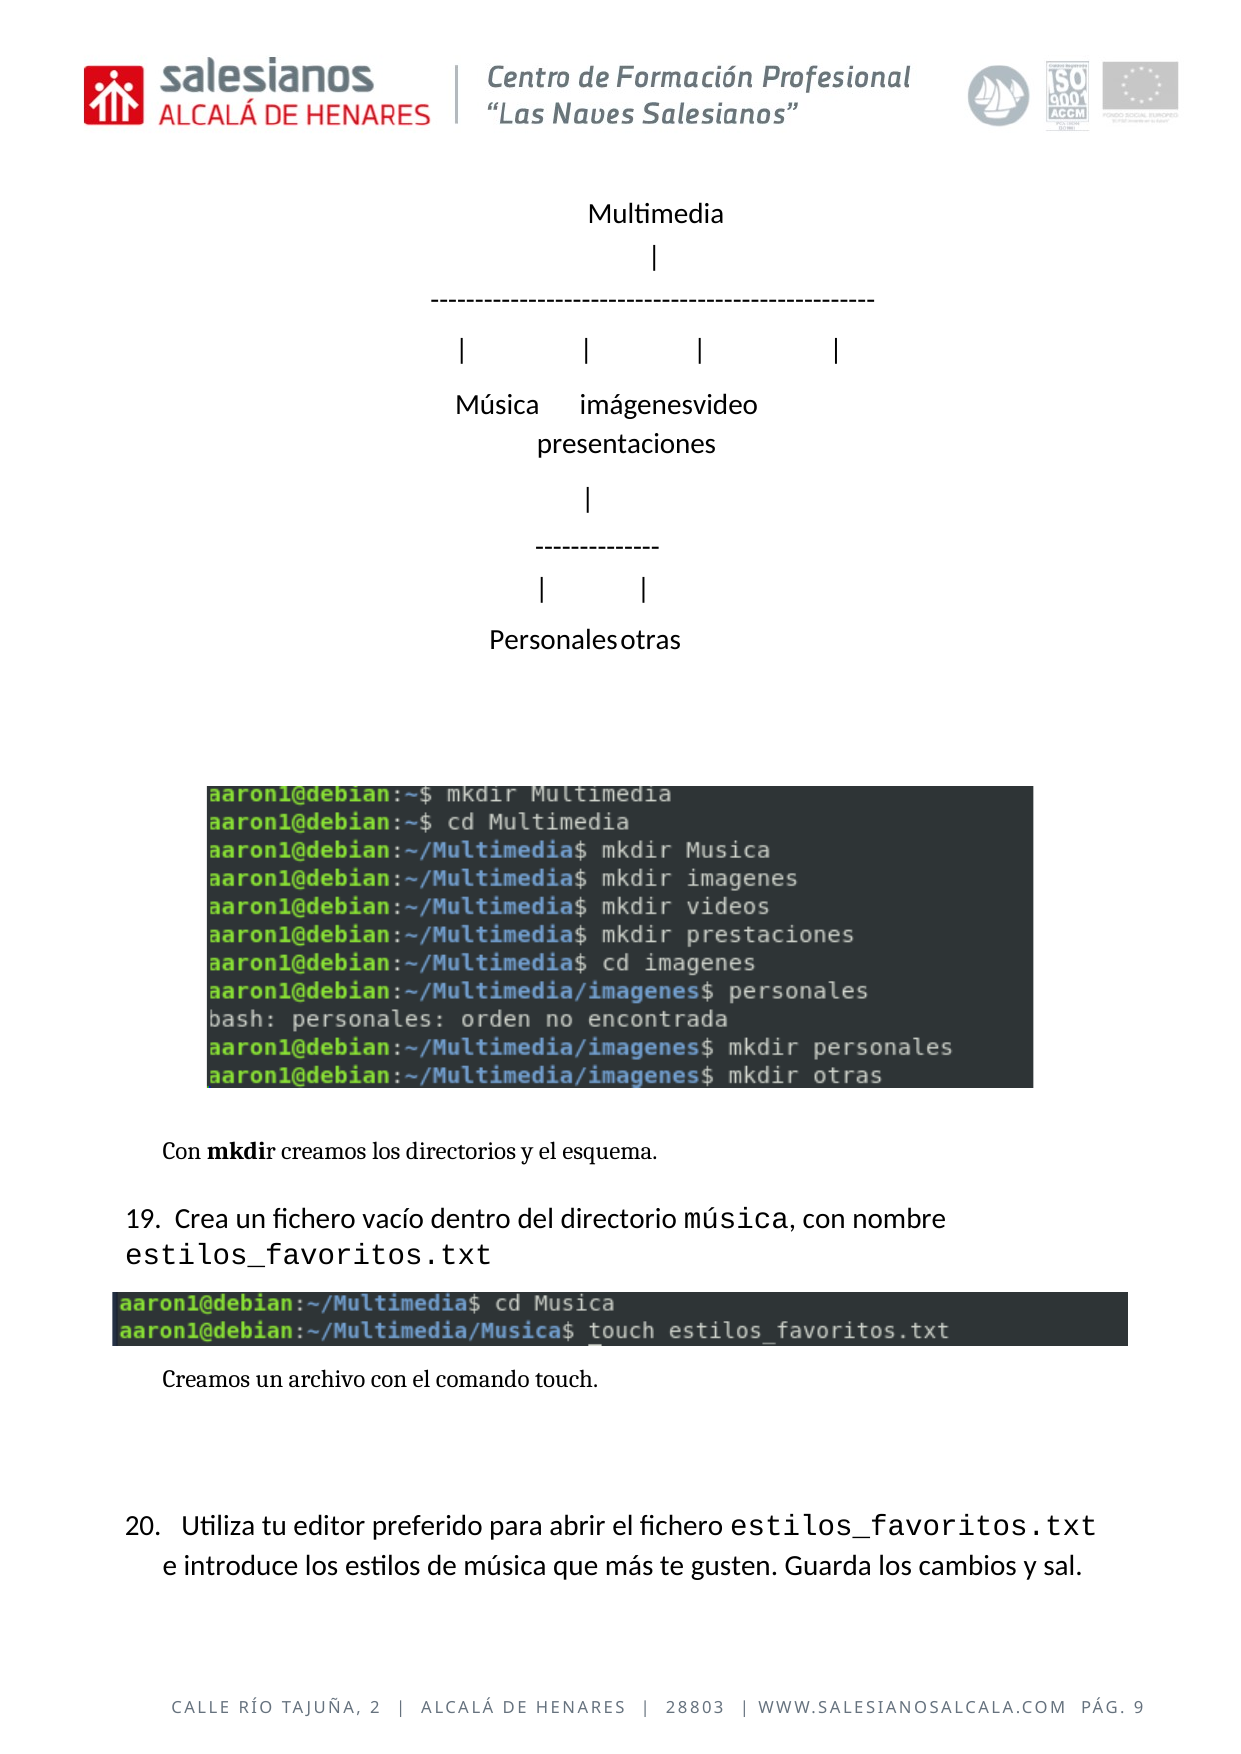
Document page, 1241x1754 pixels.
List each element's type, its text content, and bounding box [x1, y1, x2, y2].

text | | [535, 578, 1128, 604]
text Multimedia [200, 203, 1112, 229]
text Personales otras [489, 621, 1128, 657]
picture [206, 786, 1034, 1088]
text -------------------------------------------------- [200, 288, 1107, 315]
text | | | | [426, 331, 917, 367]
text 20. Utiliza tu editor preferido para abrir el fichero estilos_favoritos.txt e introduce los estilos de música que más te gusten. Guarda los cambios y sal. [124, 1507, 1128, 1583]
text | [581, 480, 1128, 516]
text Con mkdir creamos los directorios y el esquema. [162, 1137, 1128, 1165]
text 19. Crea un fichero vacío dentro del directorio música, con nombre estilos_favoritos.txt [125, 1200, 1128, 1273]
text Creamos un archivo con el comando touch. [162, 1364, 1128, 1393]
text | [180, 246, 1128, 272]
picture [112, 1292, 1128, 1346]
text -------------- [535, 535, 1128, 561]
text Música imágenes video presentaciones [426, 386, 917, 461]
